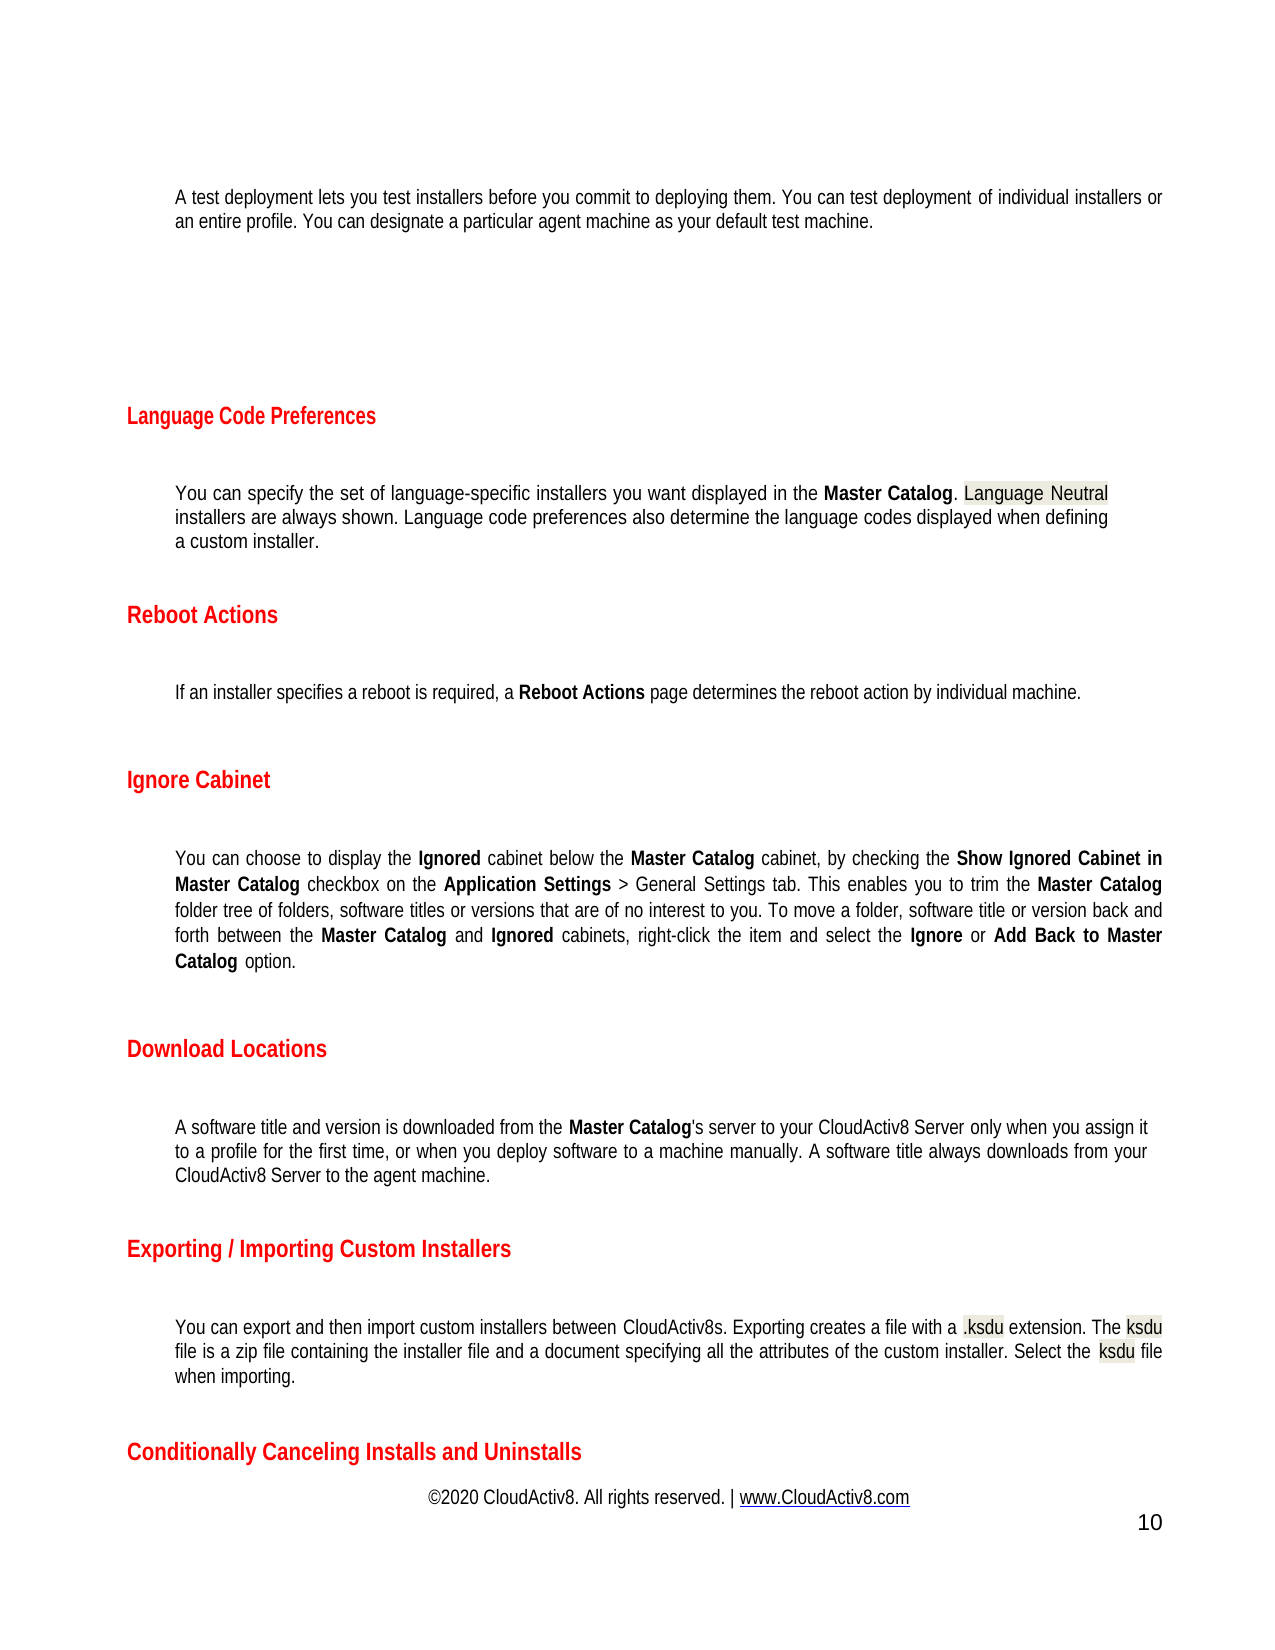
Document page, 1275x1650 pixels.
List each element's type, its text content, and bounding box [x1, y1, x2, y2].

subtitle Conditionally Canceling Installs and Uninstalls [127, 1436, 1162, 1465]
text You can export and then import custom installers between CloudActiv8s. Exporting creates a file with a .ksdu extension. The ksdu file is a zip file containing the installer file and a document specifying all the attributes of the custom installer. Select the ksdu file when importing. [175, 1314, 1162, 1388]
subtitle Ignore Cabinet [127, 765, 1162, 794]
text You can choose to display the Ignored cabinet below the Master Catalog cabinet, by checking the Show Ignored Cabinet in Master Catalog checkbox on the Application Settings > General Settings tab. This enables you to trim the Master Catalog folder tree of folders, software titles or versions that are of no interest to you. To move a folder, software title or version back and forth between the Master Catalog and Ignored cabinets, right-click the item and select the Ignore or Add Back to Master Catalog option. [175, 846, 1162, 973]
text A software title and version is downloaded from the Master Catalog's server to your CloudActiv8 Server only when you assign it to a profile for the first time, or when you deploy software to a machine manually. A software title always downloads from your CloudActiv8 Server to the agent machine. [175, 1115, 1148, 1187]
text You can specify the set of language-specific installers you want displayed in the Master Catalog. Language Neutral installers are always shown. Language code preferences also determine the language codes displayed when defining a custom installer. [175, 481, 1108, 553]
text A test deployment lets you test installers before you commit to deploying them. You can test deployment of individual installers or an entire profile. You can designate a particular agent machine as your default test machine. [175, 185, 1162, 233]
text If an installer specifies a reboot is required, a Reboot Actions page determines the reboot action by individual machine. [175, 680, 1162, 704]
subtitle Language Code Preferences [127, 401, 1162, 429]
subtitle Exporting / Importing Custom Installers [127, 1234, 1162, 1262]
subtitle Download Locations [127, 1034, 1162, 1063]
subtitle Reboot Actions [127, 600, 1162, 629]
